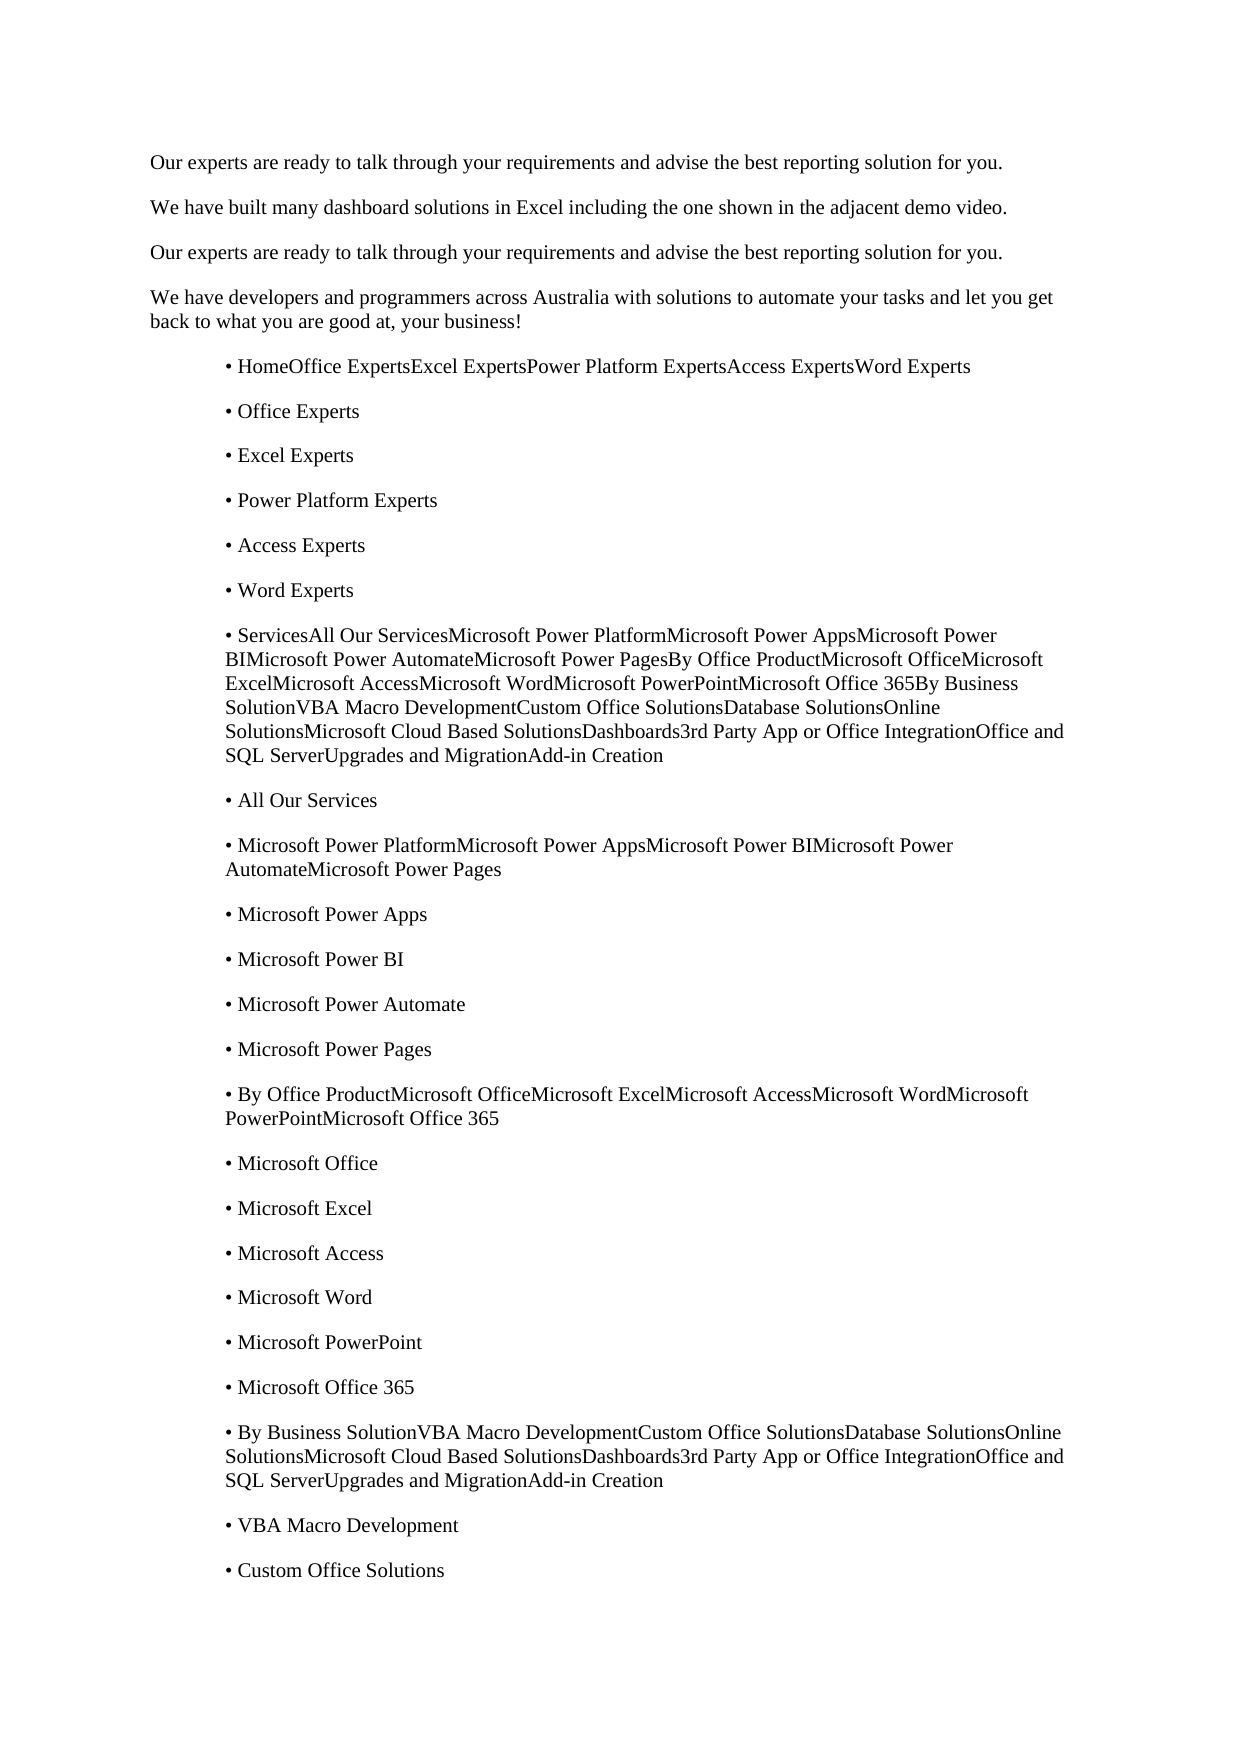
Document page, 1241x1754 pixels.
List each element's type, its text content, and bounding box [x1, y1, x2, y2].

text • ServicesAll Our ServicesMicrosoft Power PlatformMicrosoft Power AppsMicrosoft Power BIMicrosoft Power AutomateMicrosoft Power PagesBy Office ProductMicrosoft OfficeMicrosoft ExcelMicrosoft AccessMicrosoft WordMicrosoft PowerPointMicrosoft Office 365By Business SolutionVBA Macro DevelopmentCustom Office SolutionsDatabase SolutionsOnline SolutionsMicrosoft Cloud Based SolutionsDashboards3rd Party App or Office IntegrationOffice and SQL ServerUpgrades and MigrationAdd-in Creation [225, 623, 1090, 767]
text Our experts are ready to talk through your requirements and advise the best reporting solution for you. [150, 150, 1090, 174]
text • Microsoft Office [225, 1151, 1090, 1175]
text • Microsoft Excel [225, 1196, 1090, 1219]
text • Microsoft Power PlatformMicrosoft Power AppsMicrosoft Power BIMicrosoft Power AutomateMicrosoft Power Pages [225, 833, 1090, 881]
text • Custom Office Solutions [225, 1558, 1090, 1582]
text • Office Experts [225, 398, 1090, 423]
text We have developers and programmers across Australia with solutions to automate your tasks and let you get back to what you are good at, your business! [150, 285, 1090, 333]
text • Microsoft Word [225, 1285, 1090, 1309]
text • Microsoft Power BI [225, 947, 1090, 971]
text • VBA Macro Development [225, 1513, 1090, 1537]
text • Access Experts [225, 533, 1090, 557]
text • HomeOffice ExpertsExcel ExpertsPower Platform ExpertsAccess ExpertsWord Experts [225, 354, 1090, 378]
text • Microsoft PowerPoint [225, 1330, 1090, 1354]
text • Microsoft Office 365 [225, 1375, 1090, 1399]
text • Word Experts [225, 578, 1090, 602]
text • By Office ProductMicrosoft OfficeMicrosoft ExcelMicrosoft AccessMicrosoft WordMicrosoft PowerPointMicrosoft Office 365 [225, 1082, 1090, 1130]
text • All Our Services [225, 788, 1090, 812]
text • Microsoft Power Pages [225, 1037, 1090, 1061]
text • Microsoft Power Automate [225, 992, 1090, 1016]
text • Power Platform Experts [225, 488, 1090, 512]
text We have built many dashboard solutions in Excel including the one shown in the adjacent demo video. [150, 195, 1090, 219]
text • Excel Experts [225, 443, 1090, 467]
text • Microsoft Power Apps [225, 902, 1090, 926]
text • By Business SolutionVBA Macro DevelopmentCustom Office SolutionsDatabase SolutionsOnline SolutionsMicrosoft Cloud Based SolutionsDashboards3rd Party App or Office IntegrationOffice and SQL ServerUpgrades and MigrationAdd-in Creation [225, 1420, 1090, 1492]
text Our experts are ready to talk through your requirements and advise the best reporting solution for you. [150, 240, 1090, 264]
text • Microsoft Access [225, 1240, 1090, 1264]
